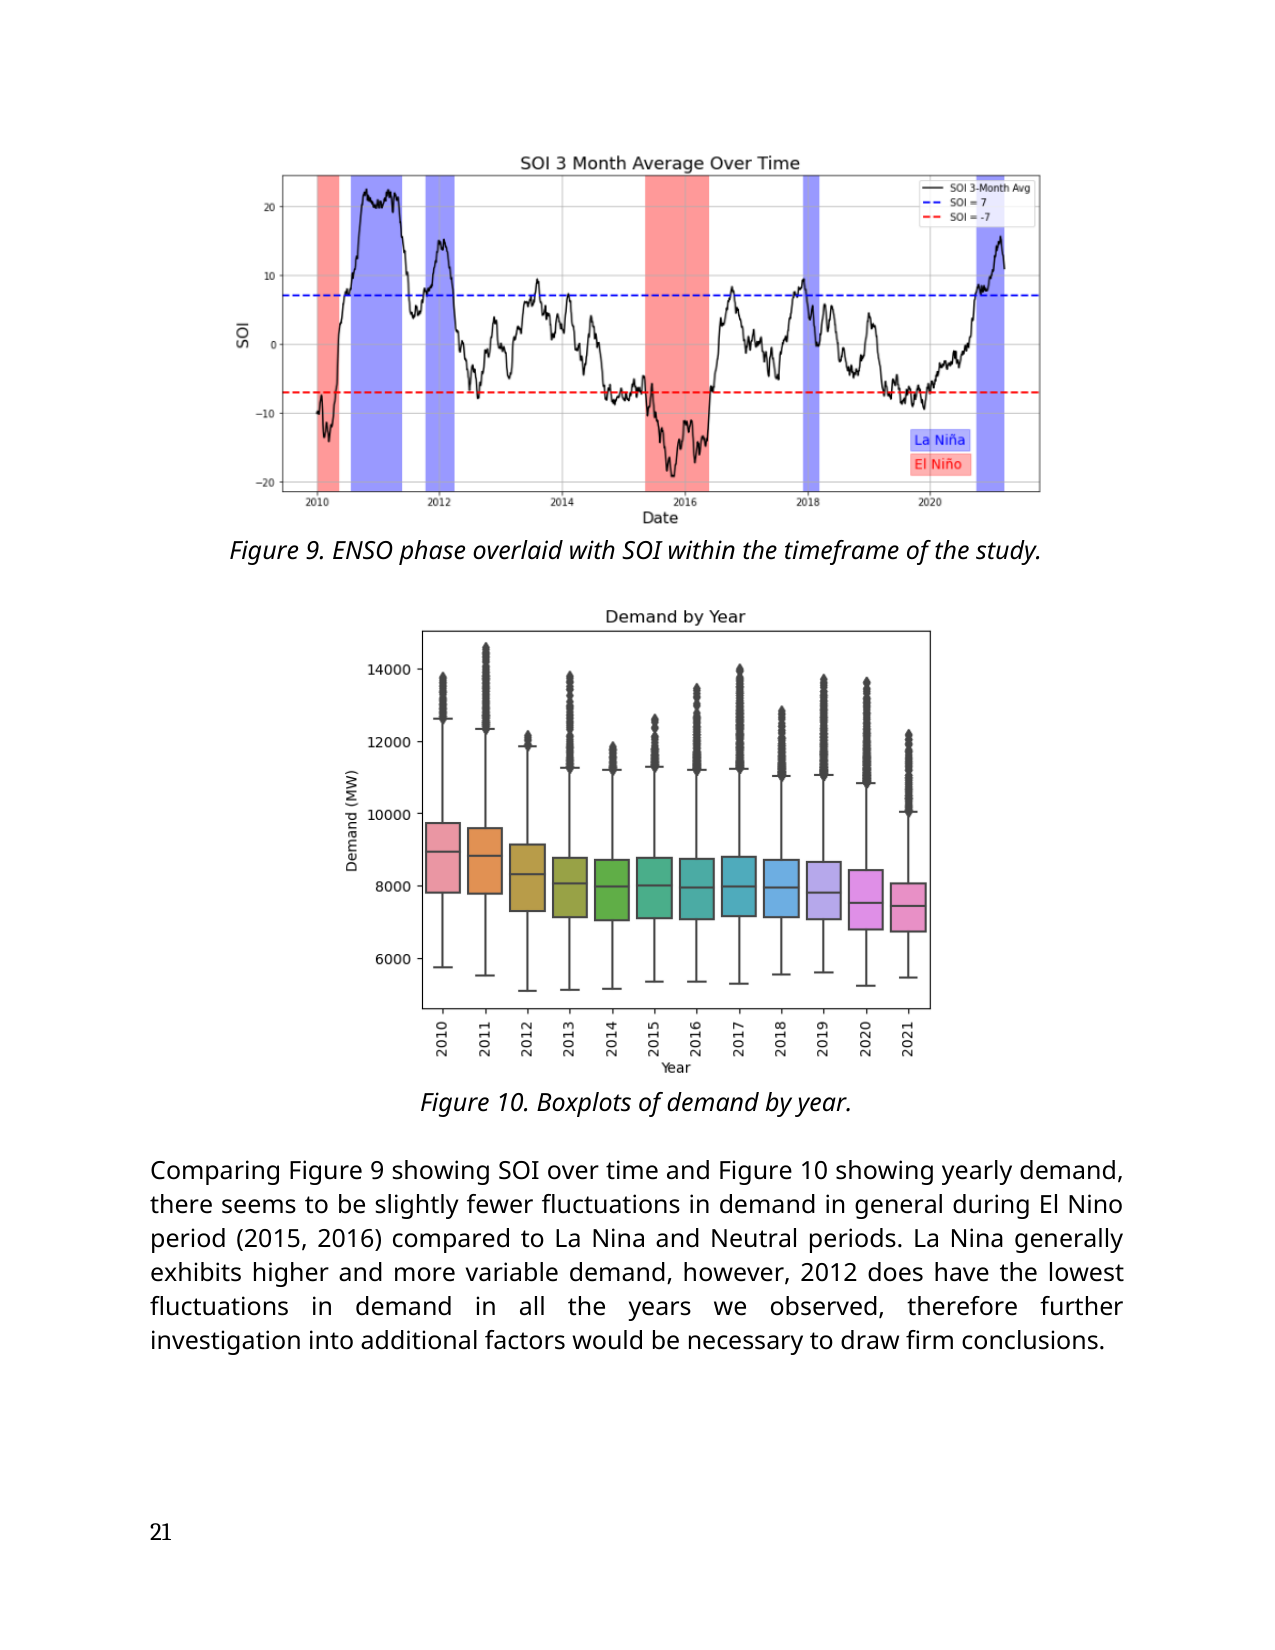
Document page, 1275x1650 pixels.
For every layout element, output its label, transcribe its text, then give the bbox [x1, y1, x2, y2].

text Comparing Figure 9 showing SOI over time and Figure 10 showing yearly demand, there seems to be slightly fewer fluctuations in demand in general during El Nino period (2015, 2016) compared to La Nina and Neutral periods. La Nina generally exhibits higher and more variable demand, however, 2012 does have the lowest fluctuations in demand in all the years we observed, therefore further investigation into additional factors would be necessary to draw firm conclusions. [150, 1153, 1125, 1357]
picture [336, 600, 939, 1085]
text Figure 10. Boxplots of demand by year. [150, 1084, 1125, 1118]
text Figure 9. ENSO phase overlaid with SOI within the timeframe of the study. [150, 532, 1125, 567]
picture [231, 150, 1044, 533]
